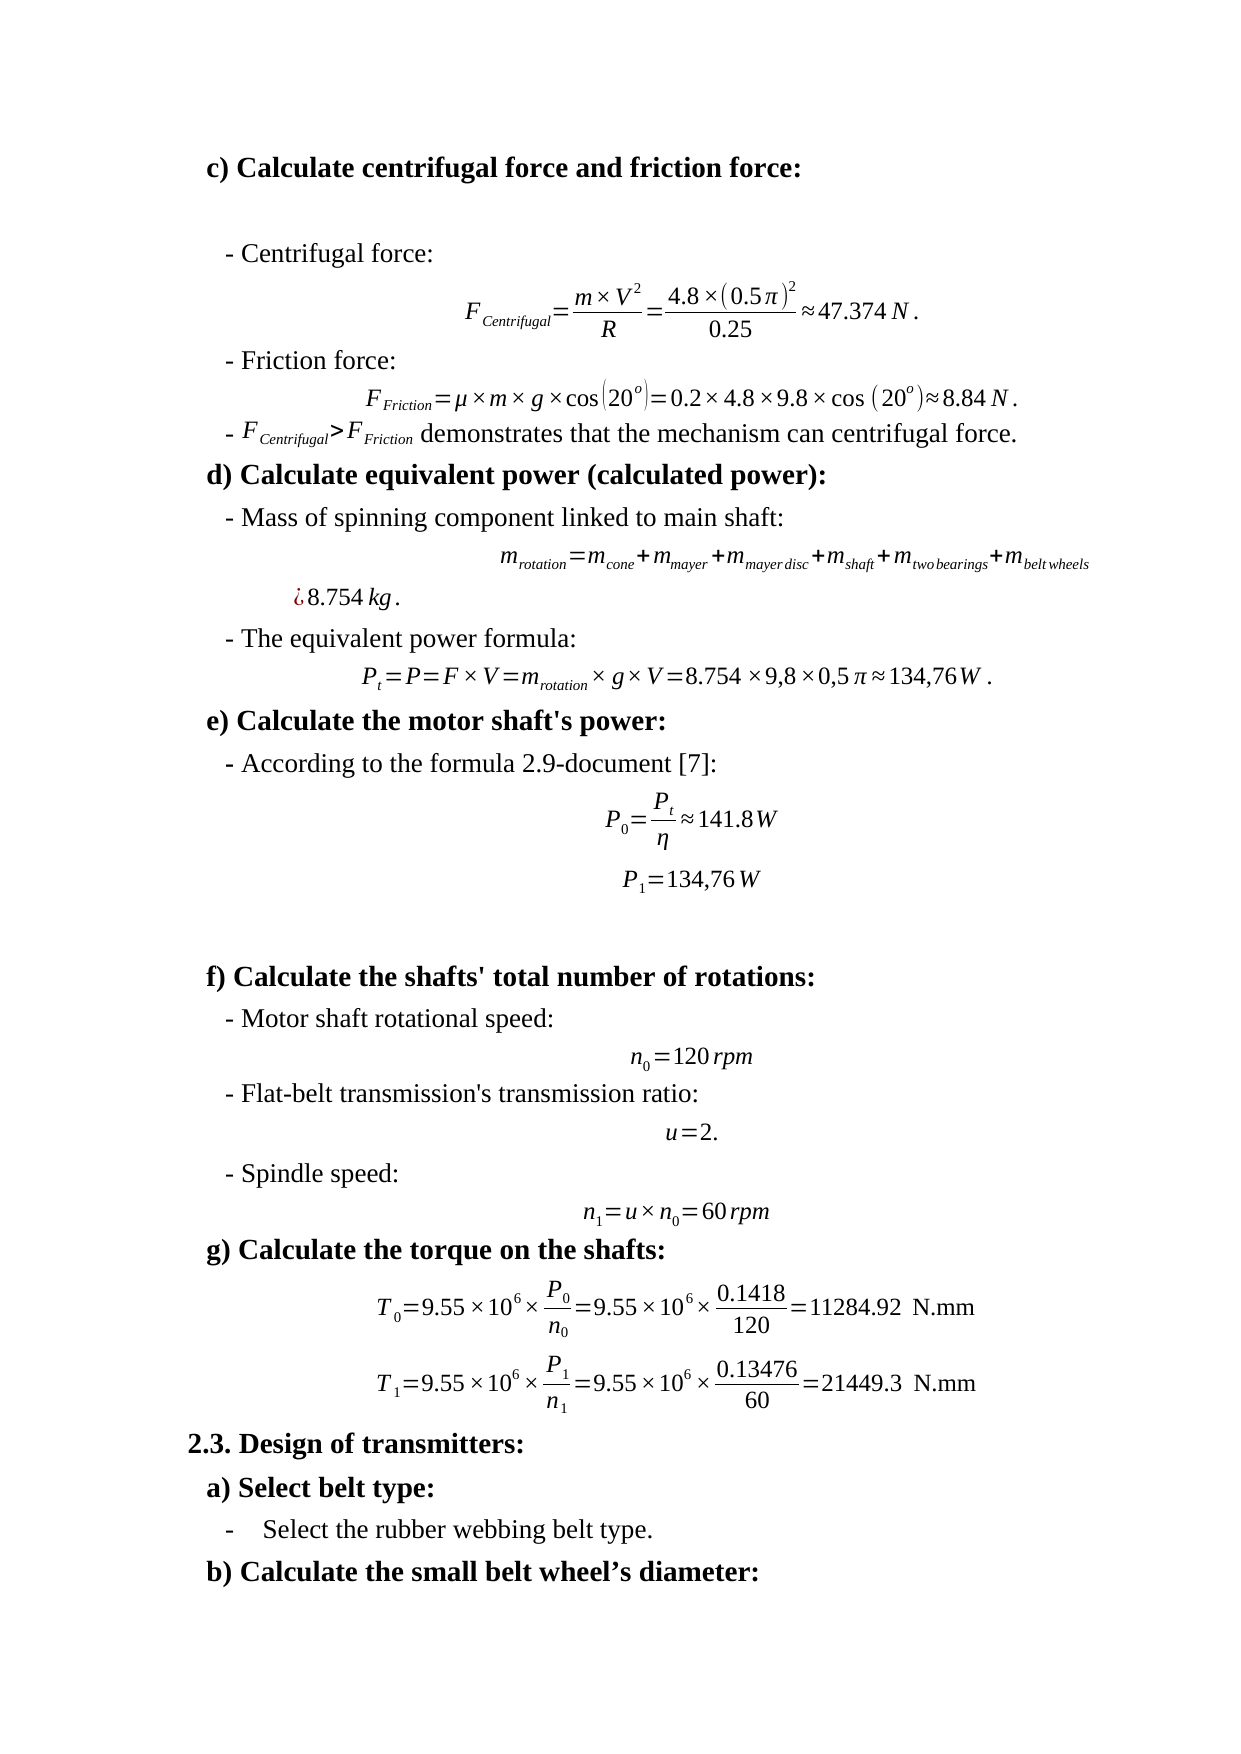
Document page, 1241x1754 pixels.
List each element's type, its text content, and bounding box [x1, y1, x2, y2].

list According to the formula 2.9-document [7]: [225, 747, 1090, 778]
list Calculate centrifugal force and friction force: [206, 150, 1090, 183]
list Friction force: [225, 344, 1090, 375]
list Calculate the small belt wheel’s diameter: [206, 1554, 1090, 1588]
list Design of transmitters: [187, 1427, 1090, 1460]
list Calculate the torque on the shafts: [206, 1232, 1090, 1265]
list Select belt type: [206, 1470, 1090, 1504]
list Calculate equivalent power (calculated power): [206, 457, 1090, 491]
list demonstrates that the mechanism can centrifugal force. [225, 417, 1090, 448]
list Calculate the shafts' total number of rotations: [206, 959, 1090, 993]
list Flat-belt transmission's transmission ratio: [225, 1077, 1090, 1108]
list Mass of spinning component linked to main shaft: [225, 501, 1090, 532]
list The equivalent power formula: [225, 622, 1090, 653]
list Motor shaft rotational speed: [225, 1003, 1090, 1034]
list Centrifugal force: [225, 237, 1090, 268]
list Calculate the motor shaft's power: [206, 703, 1090, 737]
list Spindle speed: [225, 1158, 1090, 1189]
list Select the rubber webbing belt type. [225, 1514, 1090, 1545]
